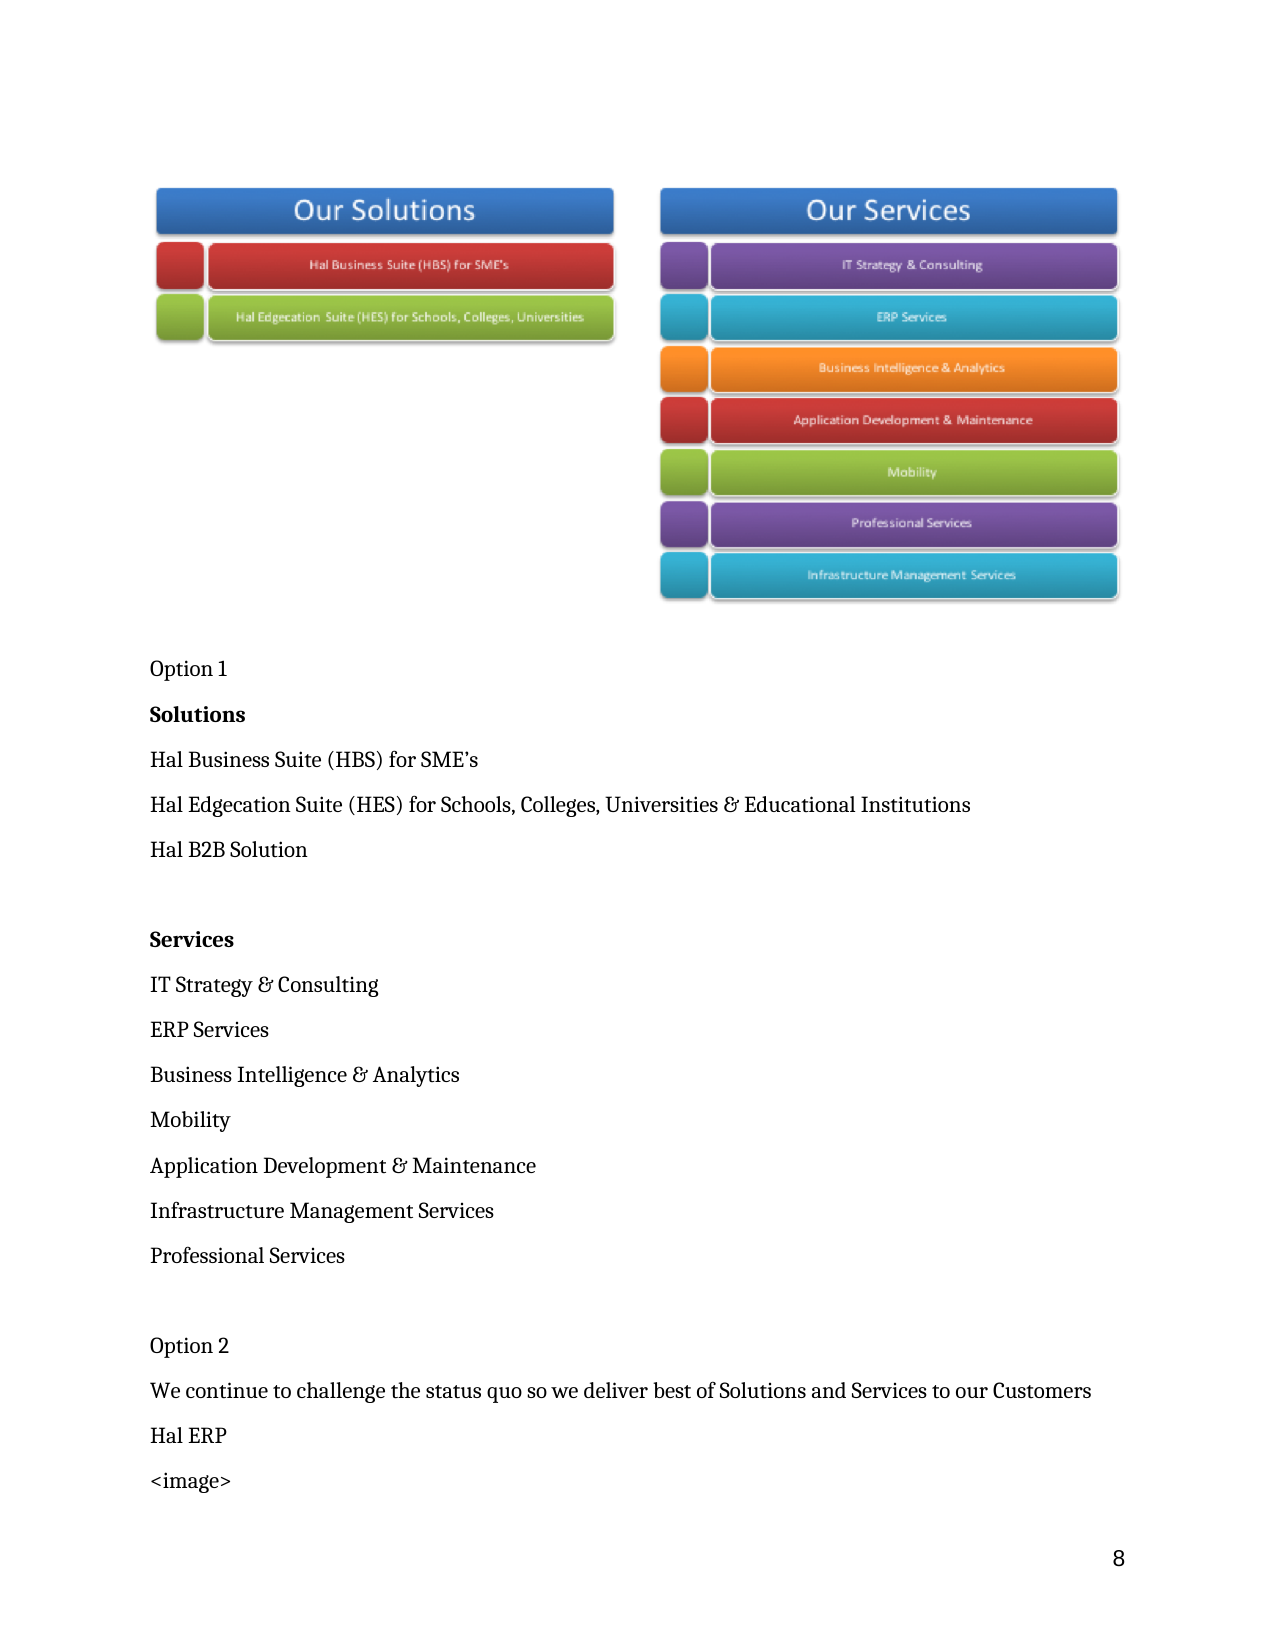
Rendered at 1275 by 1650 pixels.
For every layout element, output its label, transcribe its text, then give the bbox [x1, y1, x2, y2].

text <image> [150, 1468, 1125, 1494]
text Business Intelligence & Analytics [150, 1062, 1125, 1088]
picture [150, 180, 1125, 608]
text Option 1 [150, 656, 1125, 683]
text ERP Services [150, 1017, 1125, 1043]
text Hal B2B Solution [150, 837, 1125, 863]
text Application Development & Maintenance [150, 1152, 1125, 1179]
text Infrastructure Management Services [150, 1197, 1125, 1224]
text We continue to challenge the status quo so we deliver best of Solutions and Services to our Customers [150, 1378, 1125, 1404]
text Professional Services [150, 1243, 1125, 1269]
text IT Strategy & Consulting [150, 972, 1125, 998]
text Option 2 [150, 1333, 1125, 1359]
text Services [150, 927, 1125, 953]
text Hal Business Suite (HBS) for SME’s [150, 746, 1125, 773]
text Mobility [150, 1107, 1125, 1134]
text Hal Edgecation Suite (HES) for Schools, Colleges, Universities & Educational Institutions [150, 792, 1125, 818]
text Hal ERP [150, 1423, 1125, 1449]
text Solutions [150, 701, 1125, 728]
